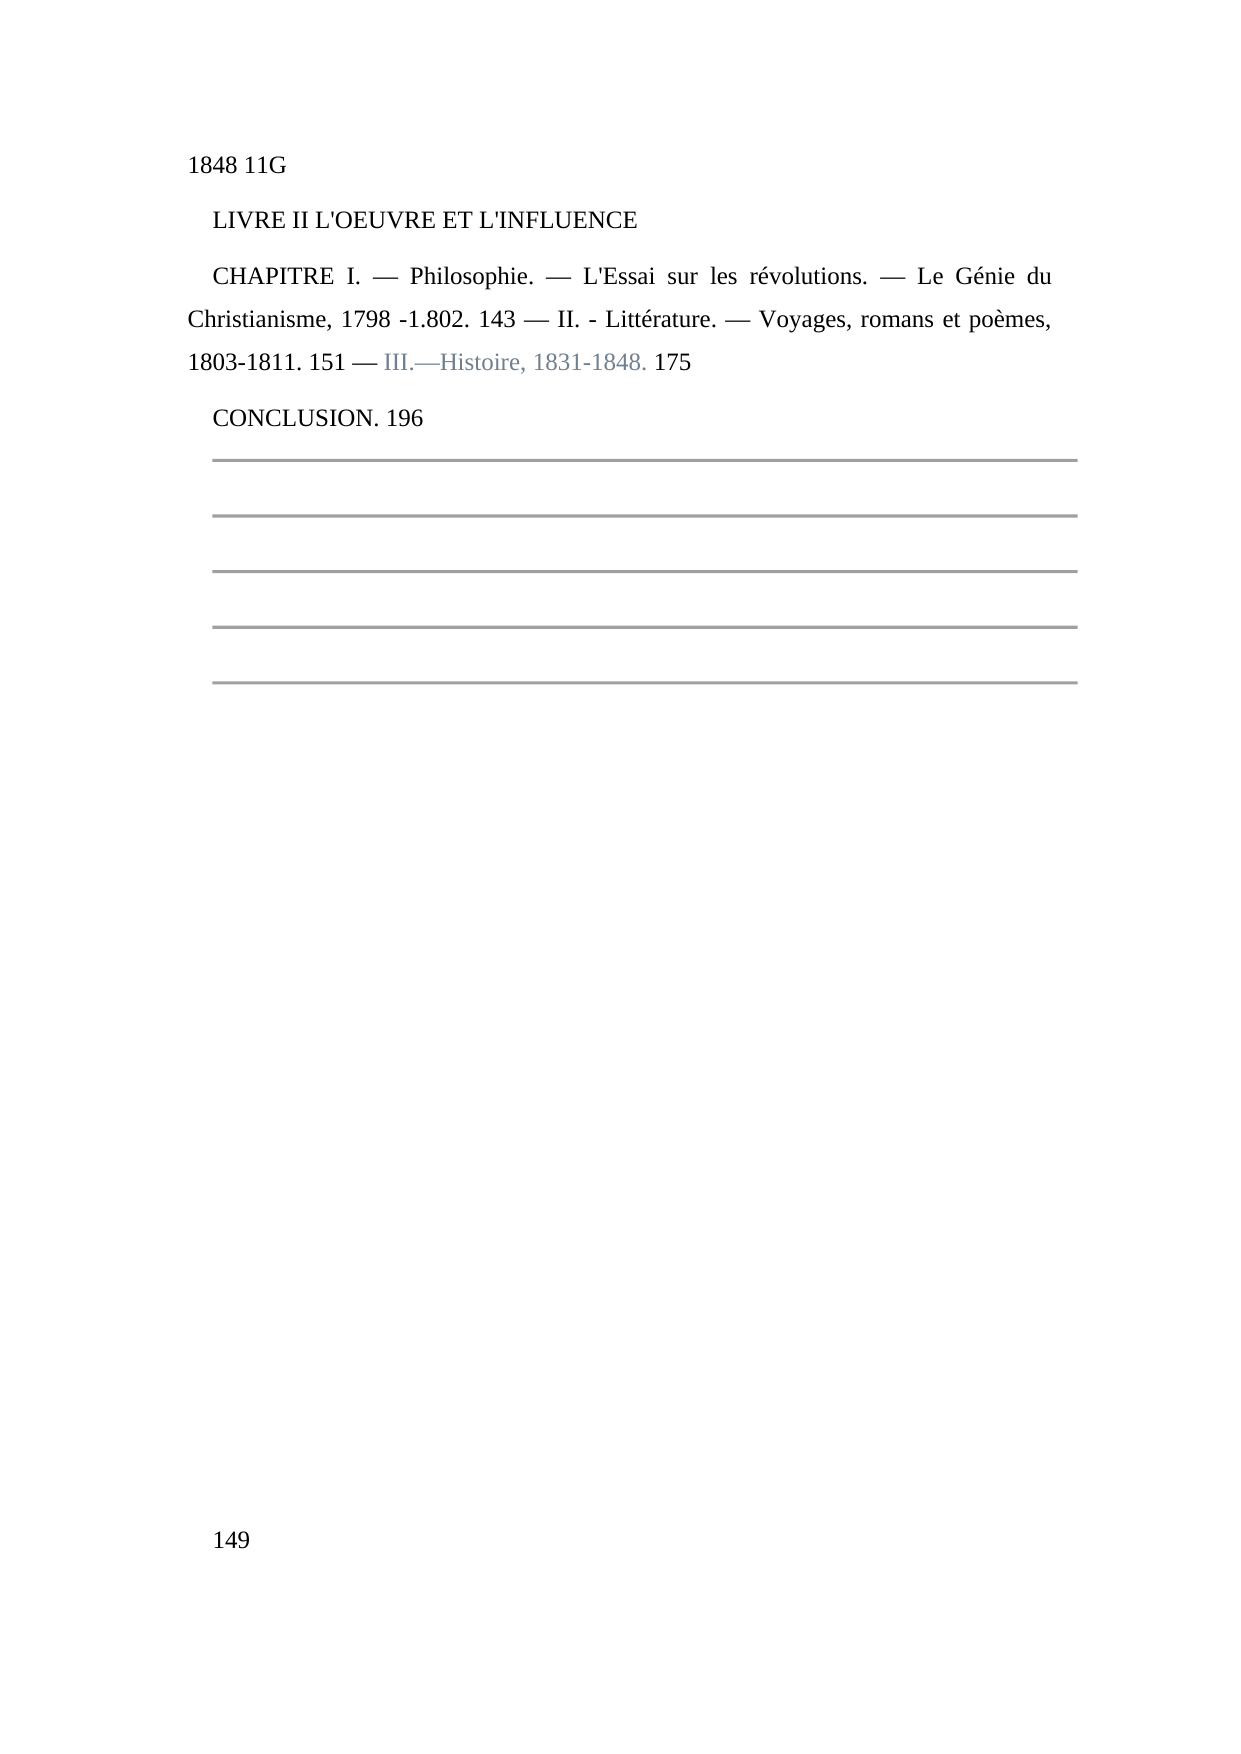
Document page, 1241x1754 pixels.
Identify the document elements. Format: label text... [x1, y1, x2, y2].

text LIVRE II L'OEUVRE ET L'INFLUENCE [187, 206, 1053, 234]
text CHAPITRE I. — Philosophie. — L'Essai sur les révolutions. — Le Génie du Christianisme, 1798 -1.802. 143 — II. - Littérature. — Voyages, romans et poèmes, 1803-1811. 151 — III.—Histoire, 1831-1848. 175 [187, 261, 1053, 376]
text CONCLUSION. 196 [187, 403, 1053, 432]
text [187, 150, 1053, 179]
